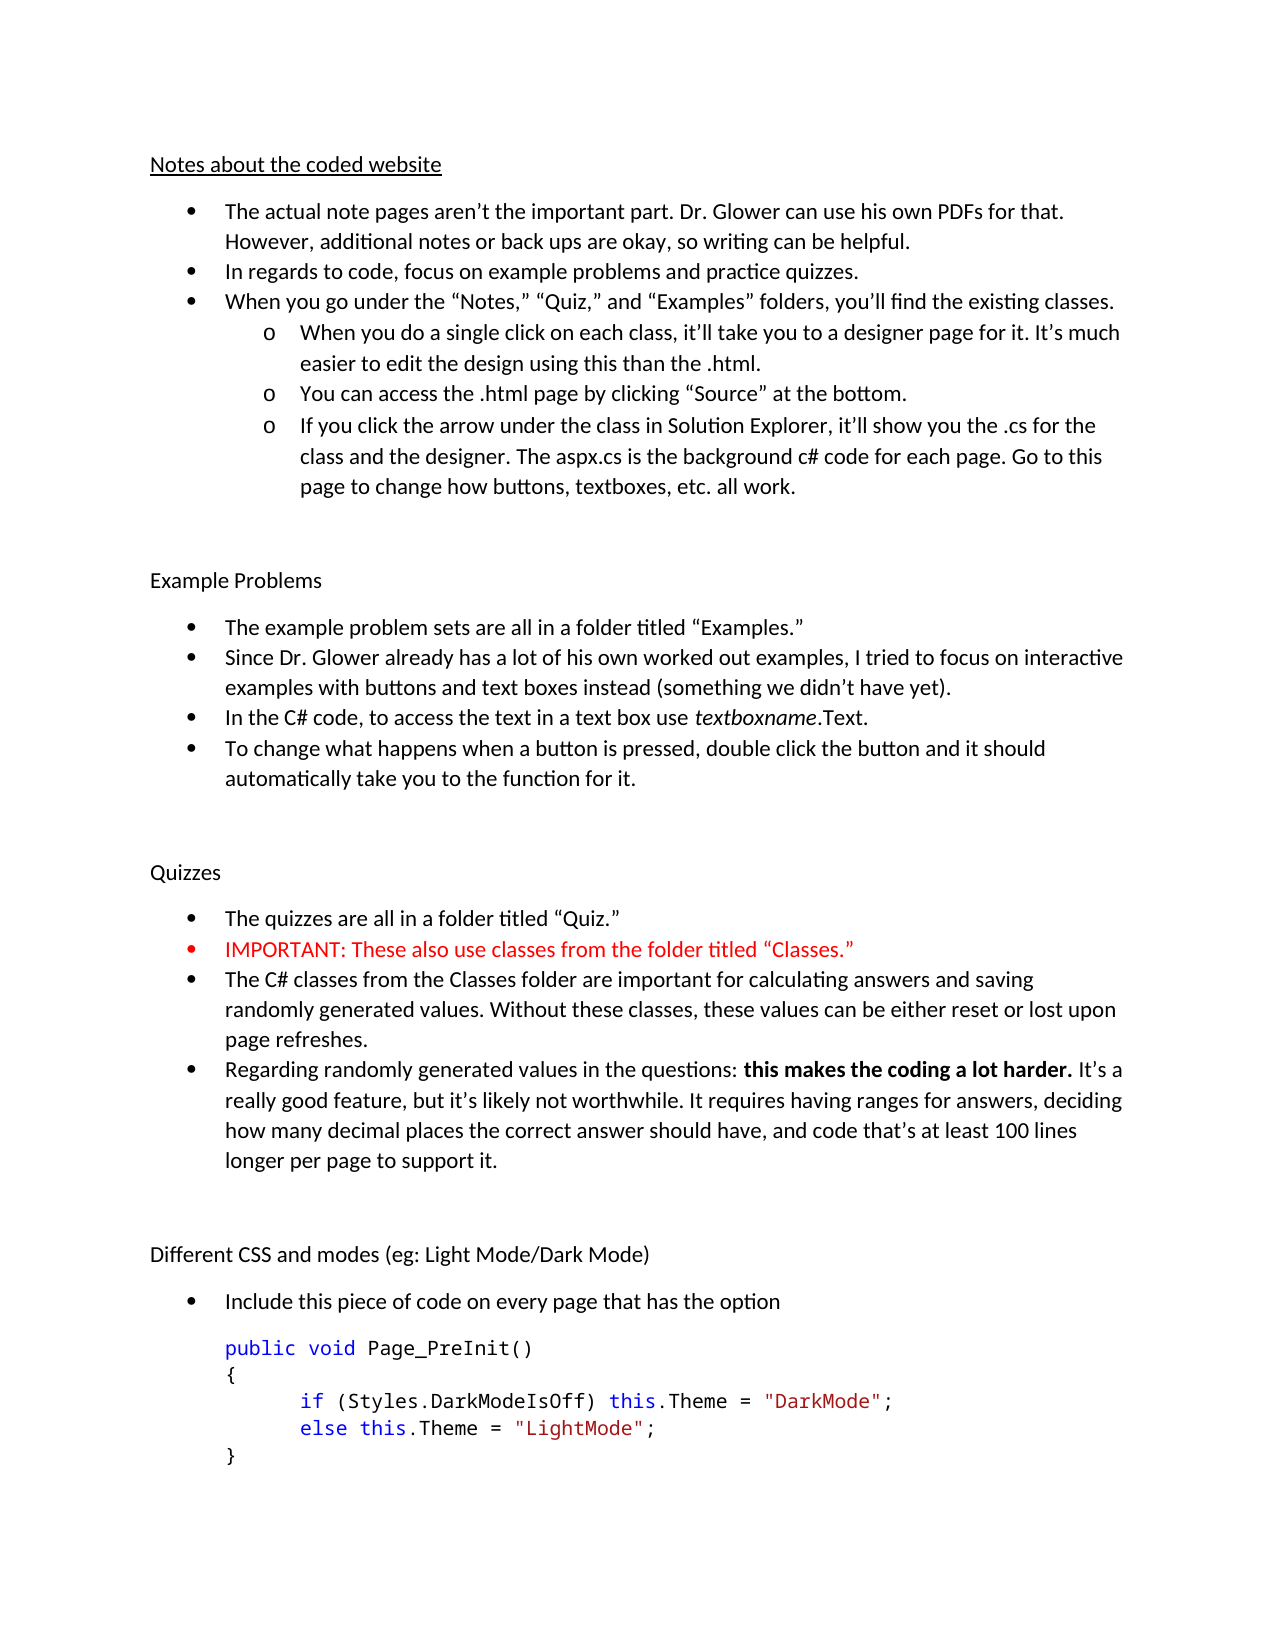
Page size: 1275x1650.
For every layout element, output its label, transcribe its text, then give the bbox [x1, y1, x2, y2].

list IMPORTANT: These also use classes from the folder titled “Classes.” [187, 935, 1125, 963]
list If you click the arrow under the class in Solution Explorer, it’ll show you the .cs for the class and the designer. The aspx.cs is the background c# code for each page. Go to this page to change how buttons, textboxes, etc. all work. [262, 411, 1125, 500]
text Different CSS and modes (eg: Light Mode/Dark Mode) [150, 1240, 1125, 1268]
text } [150, 1442, 1125, 1469]
text Notes about the coded website [150, 150, 1125, 178]
list The example problem sets are all in a folder titled “Examples.” [187, 613, 1125, 641]
list Include this piece of code on every page that has the option [187, 1287, 1125, 1315]
text if (Styles.DarkModeIsOff) this.Theme = "DarkMode"; [150, 1388, 1125, 1415]
text public void Page_PreInit() [150, 1334, 1125, 1361]
text { [150, 1361, 1125, 1388]
list When you go under the “Notes,” “Quiz,” and “Examples” folders, you’ll find the existing classes. [187, 287, 1125, 316]
list The actual note pages aren’t the important part. Dr. Glower can use his own PDFs for that. However, additional notes or back ups are okay, so writing can be helpful. [187, 197, 1125, 255]
list The C# classes from the Classes folder are important for calculating answers and saving randomly generated values. Without these classes, these values can be either reset or lost upon page refreshes. [187, 965, 1125, 1053]
list When you do a single click on each class, it’ll take you to a designer page for it. It’s much easier to edit the design using this than the .html. [262, 318, 1125, 377]
list To change what happens when a button is pressed, double click the button and it should automatically take you to the function for it. [187, 734, 1125, 792]
list The quizzes are all in a folder titled “Quiz.” [187, 904, 1125, 933]
list In regards to code, focus on example problems and practice quizzes. [187, 257, 1125, 285]
text Example Problems [150, 566, 1125, 594]
list You can access the .html page by clicking “Source” at the bottom. [262, 379, 1125, 408]
text Quizzes [150, 858, 1125, 886]
text else this.Theme = "LightMode"; [225, 1415, 1125, 1442]
list Regarding randomly generated values in the questions: this makes the coding a lot harder. It’s a really good feature, but it’s likely not worthwhile. It requires having ranges for answers, deciding how many decimal places the correct answer should have, and code that’s at least 100 lines longer per page to support it. [187, 1056, 1125, 1174]
list Since Dr. Glower already has a lot of his own worked out examples, I tried to focus on interactive examples with buttons and text boxes instead (something we didn’t have yet). [187, 643, 1125, 701]
list In the C# code, to access the text in a text box use textboxname.Text. [187, 703, 1125, 732]
